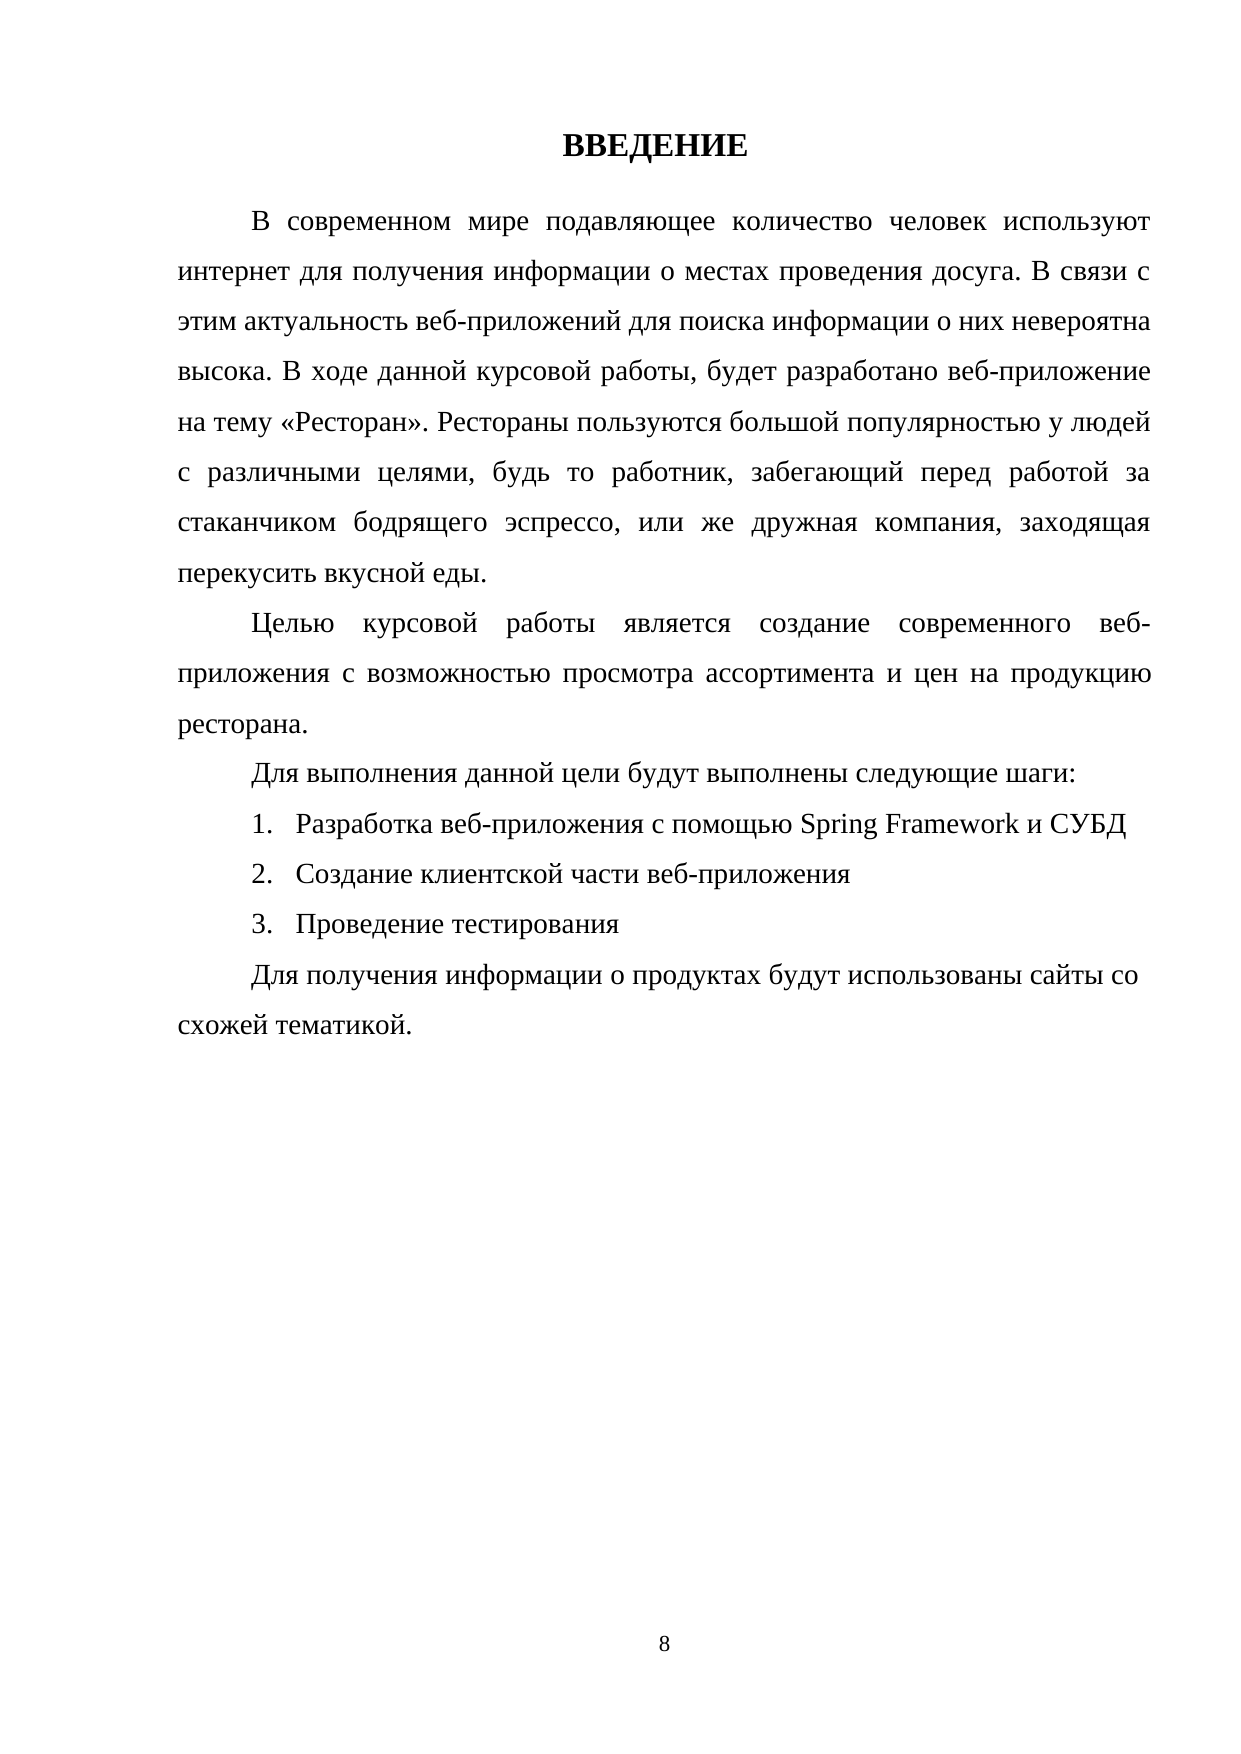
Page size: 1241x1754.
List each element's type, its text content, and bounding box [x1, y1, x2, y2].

text В современном мире подавляющее количество человек используют интернет для получения информации о местах проведения досуга. В связи с этим актуальность веб-приложений для поиска информации о них невероятна высока. В ходе данной курсовой работы, будет разработано веб-приложение на тему «Ресторан». Рестораны пользуются большой популярностью у людей с различными целями, будь то работник, забегающий перед работой за стаканчиком бодрящего эспрессо, или же дружная компания, заходящая перекусить вкусной еды. [177, 203, 1152, 588]
subtitle ВВЕДЕНИЕ [177, 126, 1134, 164]
text Целью курсовой работы является создание современного веб-приложения с возможностью просмотра ассортимента и цен на продукцию ресторана. [177, 605, 1152, 739]
list Разработка веб-приложения с помощью Spring Framework и СУБД [251, 806, 1152, 839]
text Для получения информации о продуктах будут использованы сайты со схожей тематикой. [177, 957, 1140, 1041]
list Проведение тестирования [251, 907, 1152, 940]
list Создание клиентской части веб-приложения [251, 856, 1152, 890]
text Для выполнения данной цели будут выполнены следующие шаги: [251, 756, 1152, 789]
